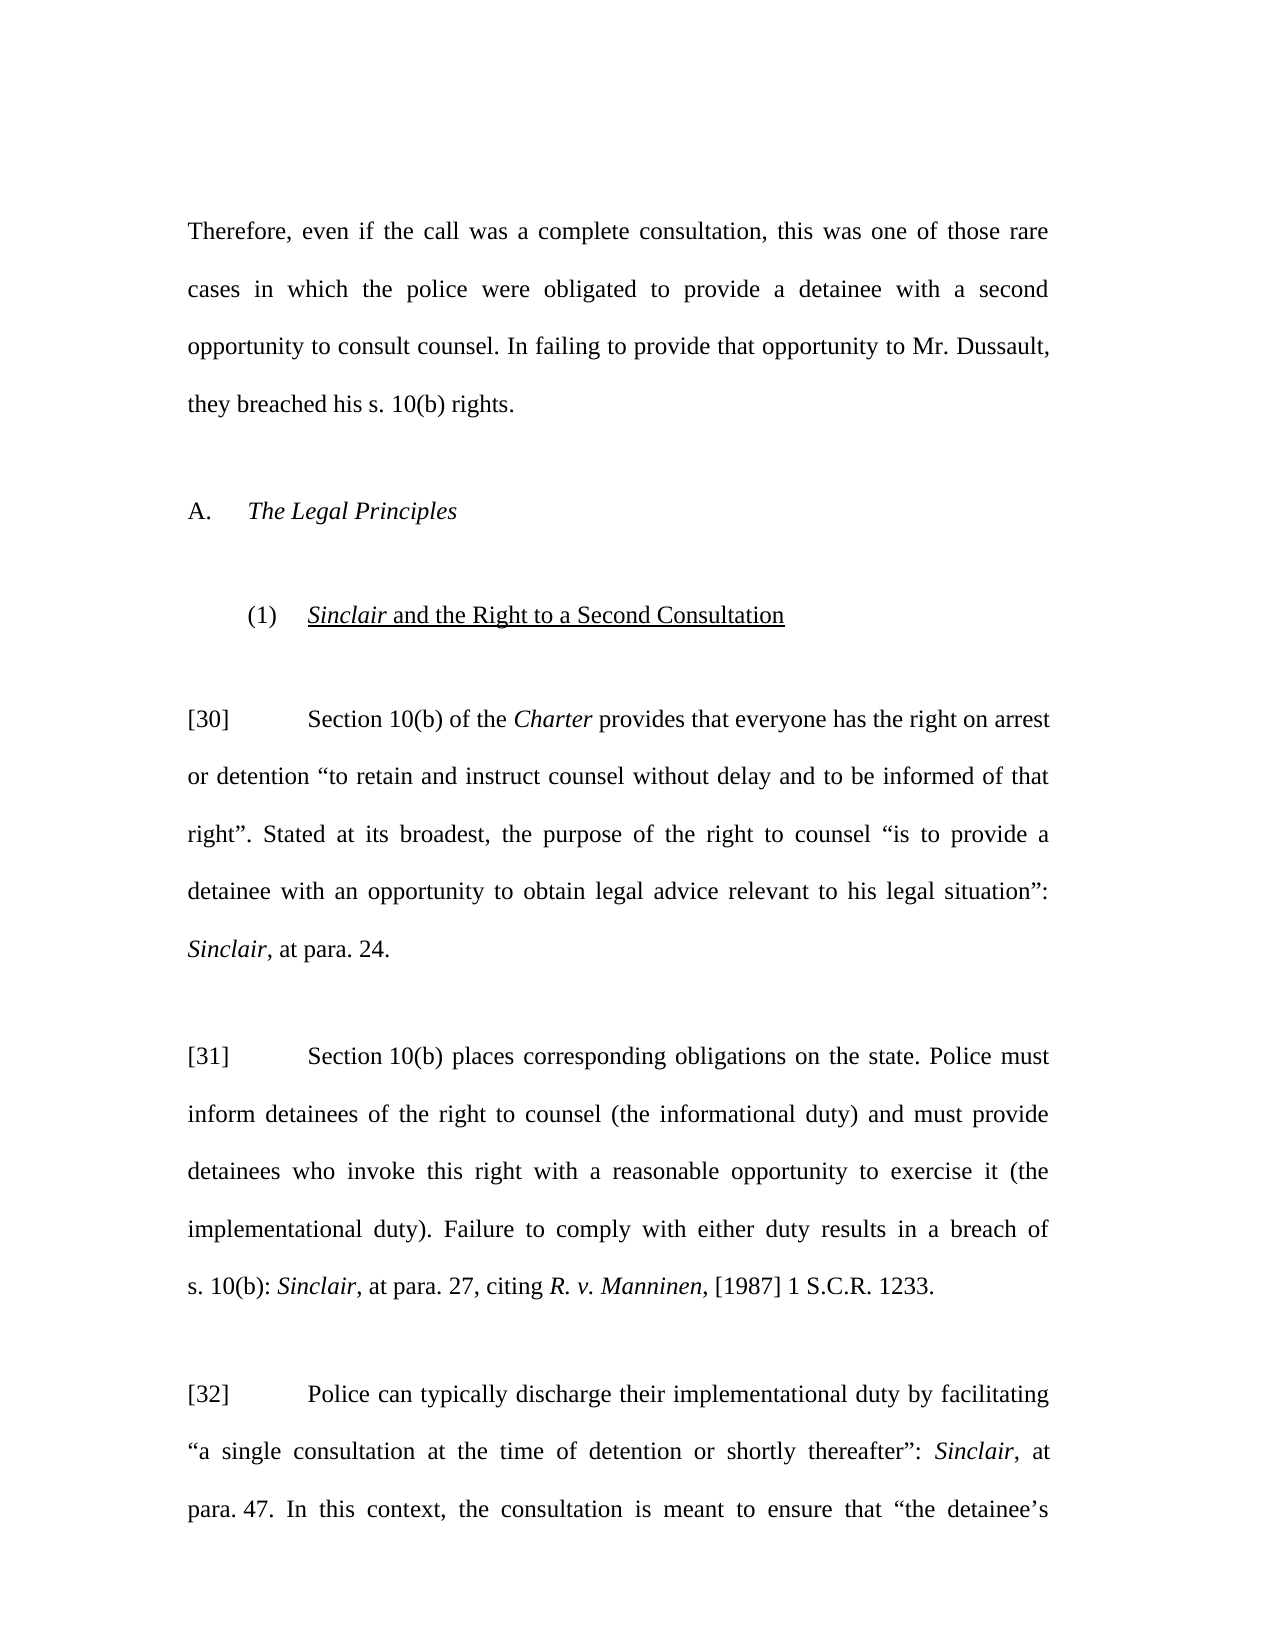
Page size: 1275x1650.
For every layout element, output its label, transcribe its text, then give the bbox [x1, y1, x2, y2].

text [187, 216, 1050, 418]
title Sinclair and the Right to a Second Consultation [247, 600, 1050, 629]
text Section 10(b) places corresponding obligations on the state. Police must inform detainees of the right to counsel (the informational duty) and must provide detainees who invoke this right with a reasonable opportunity to exercise it (the implementational duty). Failure to comply with either duty results in a breach of s. 10(b): Sinclair, at para. 27, citing R. v. Manninen, [1987] 1 S.C.R. 1233. [187, 1041, 1050, 1300]
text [187, 1379, 1050, 1523]
title The Legal Principles [187, 496, 1050, 525]
text Section 10(b) of the Charter provides that everyone has the right on arrest or detention “to retain and instruct counsel without delay and to be informed of that right”. Stated at its broadest, the purpose of the right to counsel “is to provide a detainee with an opportunity to obtain legal advice relevant to his legal situation”: Sinclair, at para. 24. [187, 704, 1050, 963]
